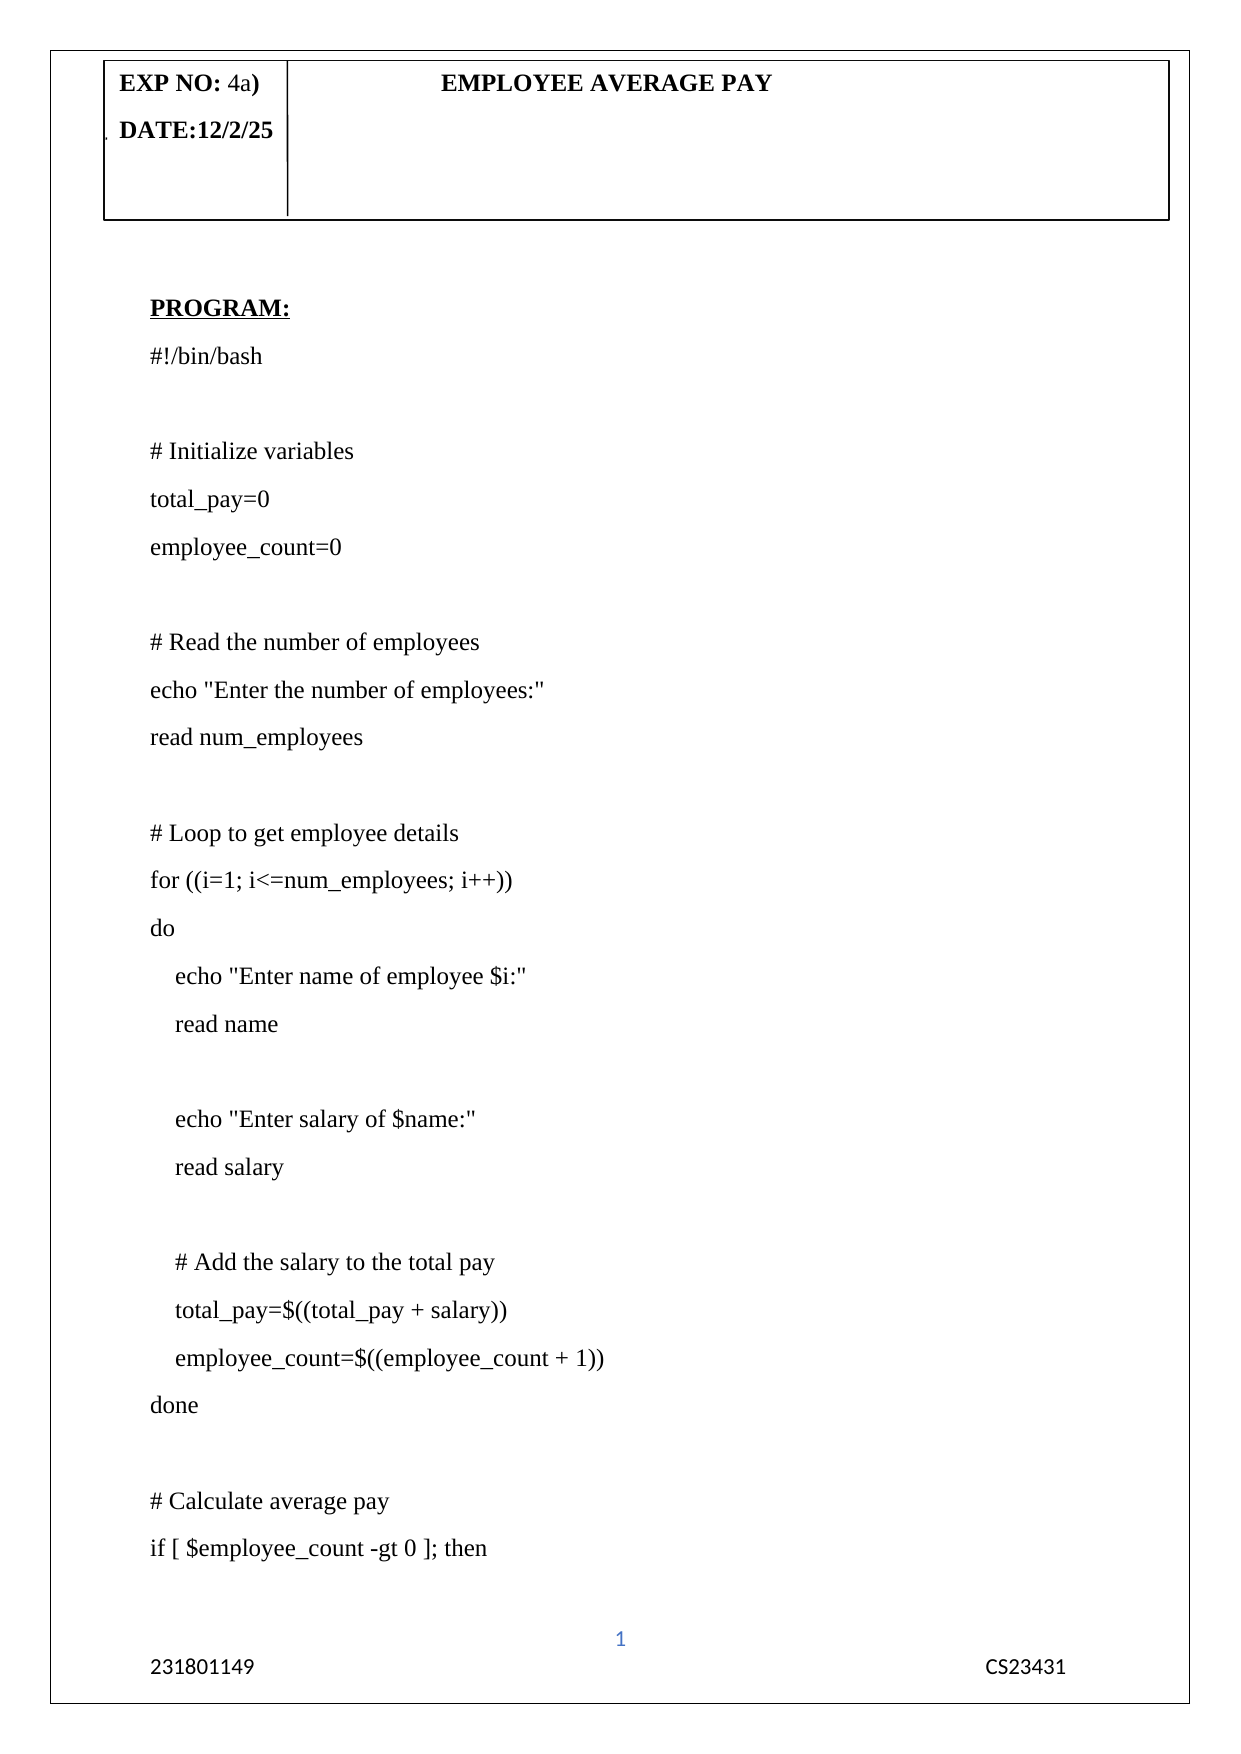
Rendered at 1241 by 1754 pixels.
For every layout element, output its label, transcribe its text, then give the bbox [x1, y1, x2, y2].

text echo "Enter the number of employees:" [150, 675, 1090, 703]
text if [ $employee_count -gt 0 ]; then [150, 1533, 1090, 1562]
text employee_count=0 [150, 532, 1090, 560]
text total_pay=$((total_pay + salary)) [150, 1295, 1090, 1324]
text # Read the number of employees [150, 627, 1090, 656]
text do [150, 913, 1090, 942]
text #!/bin/bash [150, 341, 1090, 369]
text done [150, 1390, 1090, 1419]
text # Loop to get employee details [150, 818, 1090, 847]
text read name [150, 1009, 1090, 1037]
text # Initialize variables [150, 436, 1090, 465]
text # Calculate average pay [150, 1486, 1090, 1514]
text read salary [150, 1152, 1090, 1181]
text PROGRAM: [150, 293, 1090, 322]
text echo "Enter salary of $name:" [150, 1104, 1090, 1133]
text # Add the salary to the total pay [150, 1247, 1090, 1276]
text total_pay=0 [150, 484, 1090, 513]
text employee_count=$((employee_count + 1)) [150, 1343, 1090, 1371]
text for ((i=1; i<=num_employees; i++)) [150, 866, 1090, 894]
text echo "Enter name of employee $i:" [150, 961, 1090, 990]
text read num_employees [150, 722, 1090, 751]
